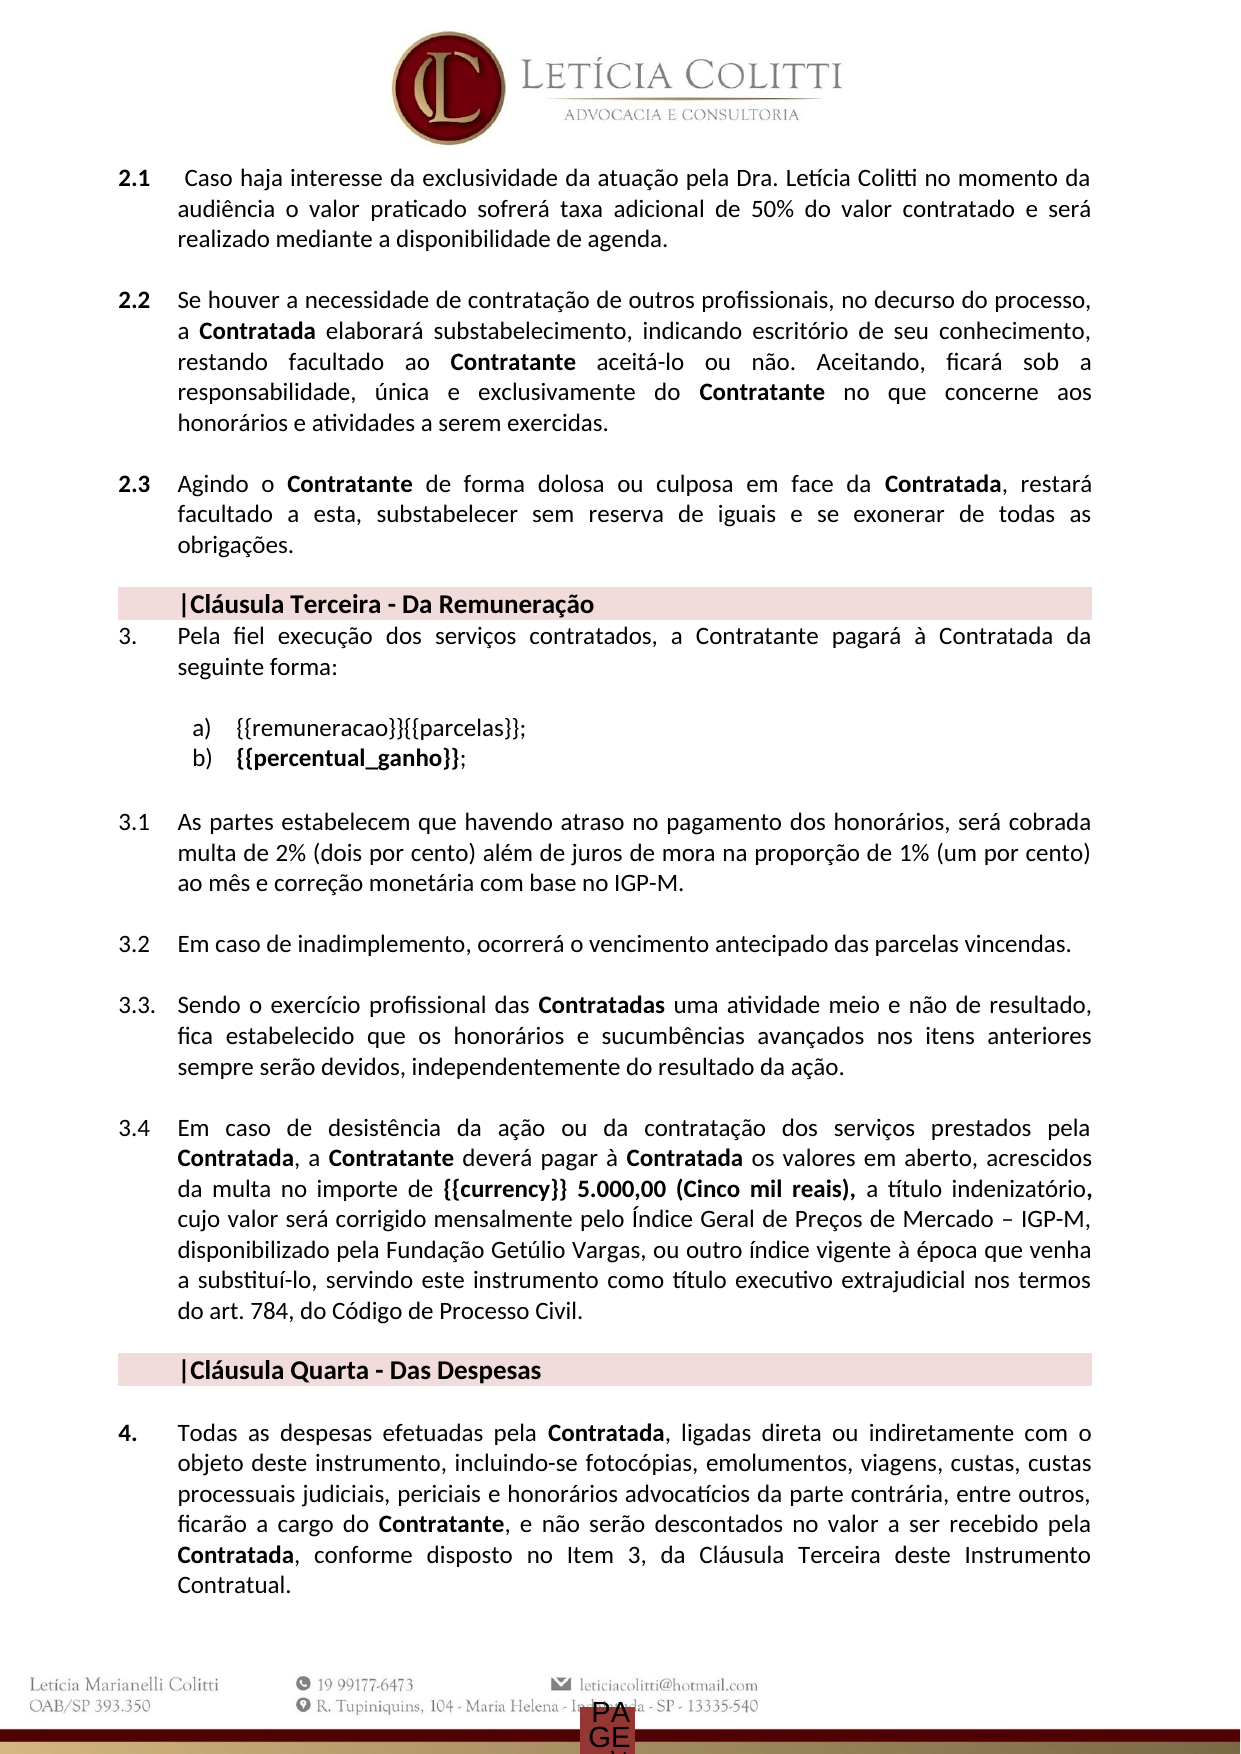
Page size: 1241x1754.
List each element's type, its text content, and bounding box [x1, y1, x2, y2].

subtitle Agindo o Contratante de forma dolosa ou culposa em face da Contratada, restará facultado a esta, substabelecer sem reserva de iguais e se exonerar de todas as obrigações. [118, 468, 1092, 559]
list {{remuneracao}}{{parcelas}}; [192, 712, 1092, 742]
picture [0, 2, 1241, 1754]
list Em caso de inadimplemento, ocorrerá o vencimento antecipado das parcelas vincendas. [118, 928, 1092, 959]
list Em caso de desistência da ação ou da contratação dos serviços prestados pela Contratada, a Contratante deverá pagar à Contratada os valores em aberto, acrescidos da multa no importe de {{currency}} 5.000,00 (Cinco mil reais), a título indenizatório, cujo valor será corrigido mensalmente pelo Índice Geral de Preços de Mercado – IGP-M, disponibilizado pela Fundação Getúlio Vargas, ou outro índice vigente à época que venha a substituí-lo, servindo este instrumento como título executivo extrajudicial nos termos do art. 784, do Código de Processo Civil. [118, 1112, 1092, 1325]
subtitle Se houver a necessidade de contratação de outros profissionais, no decurso do processo, a Contratada elaborará substabelecimento, indicando escritório de seu conhecimento, restando facultado ao Contratante aceitá-lo ou não. Aceitando, ficará sob a responsabilidade, única e exclusivamente do Contratante no que concerne aos honorários e atividades a serem exercidas. [118, 284, 1092, 437]
list Todas as despesas efetuadas pela Contratada, ligadas direta ou indiretamente com o objeto deste instrumento, incluindo-se fotocópias, emolumentos, viagens, custas, custas processuais judiciais, periciais e honorários advocatícios da parte contrária, entre outros, ficarão a cargo do Contratante, e não serão descontados no valor a ser recebido pela Contratada, conforme disposto no Item 3, da Cláusula Terceira deste Instrumento Contratual. [118, 1417, 1092, 1600]
list Sendo o exercício profissional das Contratadas uma atividade meio e não de resultado, fica estabelecido que os honorários e sucumbências avançados nos itens anteriores sempre serão devidos, independentemente do resultado da ação. [118, 989, 1092, 1081]
text |Cláusula Terceira - Da Remuneração [118, 587, 1092, 620]
subtitle Pela fiel execução dos serviços contratados, a Contratante pagará à Contratada da seguinte forma: [118, 620, 1092, 681]
list {{percentual_ganho}}; [192, 742, 1092, 773]
list As partes estabelecem que havendo atraso no pagamento dos honorários, será cobrada multa de 2% (dois por cento) além de juros de mora na proporção de 1% (um por cento) ao mês e correção monetária com base no IGP-M. [118, 806, 1092, 898]
text |Cláusula Quarta - Das Despesas [118, 1353, 1092, 1386]
subtitle Caso haja interesse da exclusividade da atuação pela Dra. Letícia Colitti no momento da audiência o valor praticado sofrerá taxa adicional de 50% do valor contratado e será realizado mediante a disponibilidade de agenda. [118, 162, 1092, 254]
